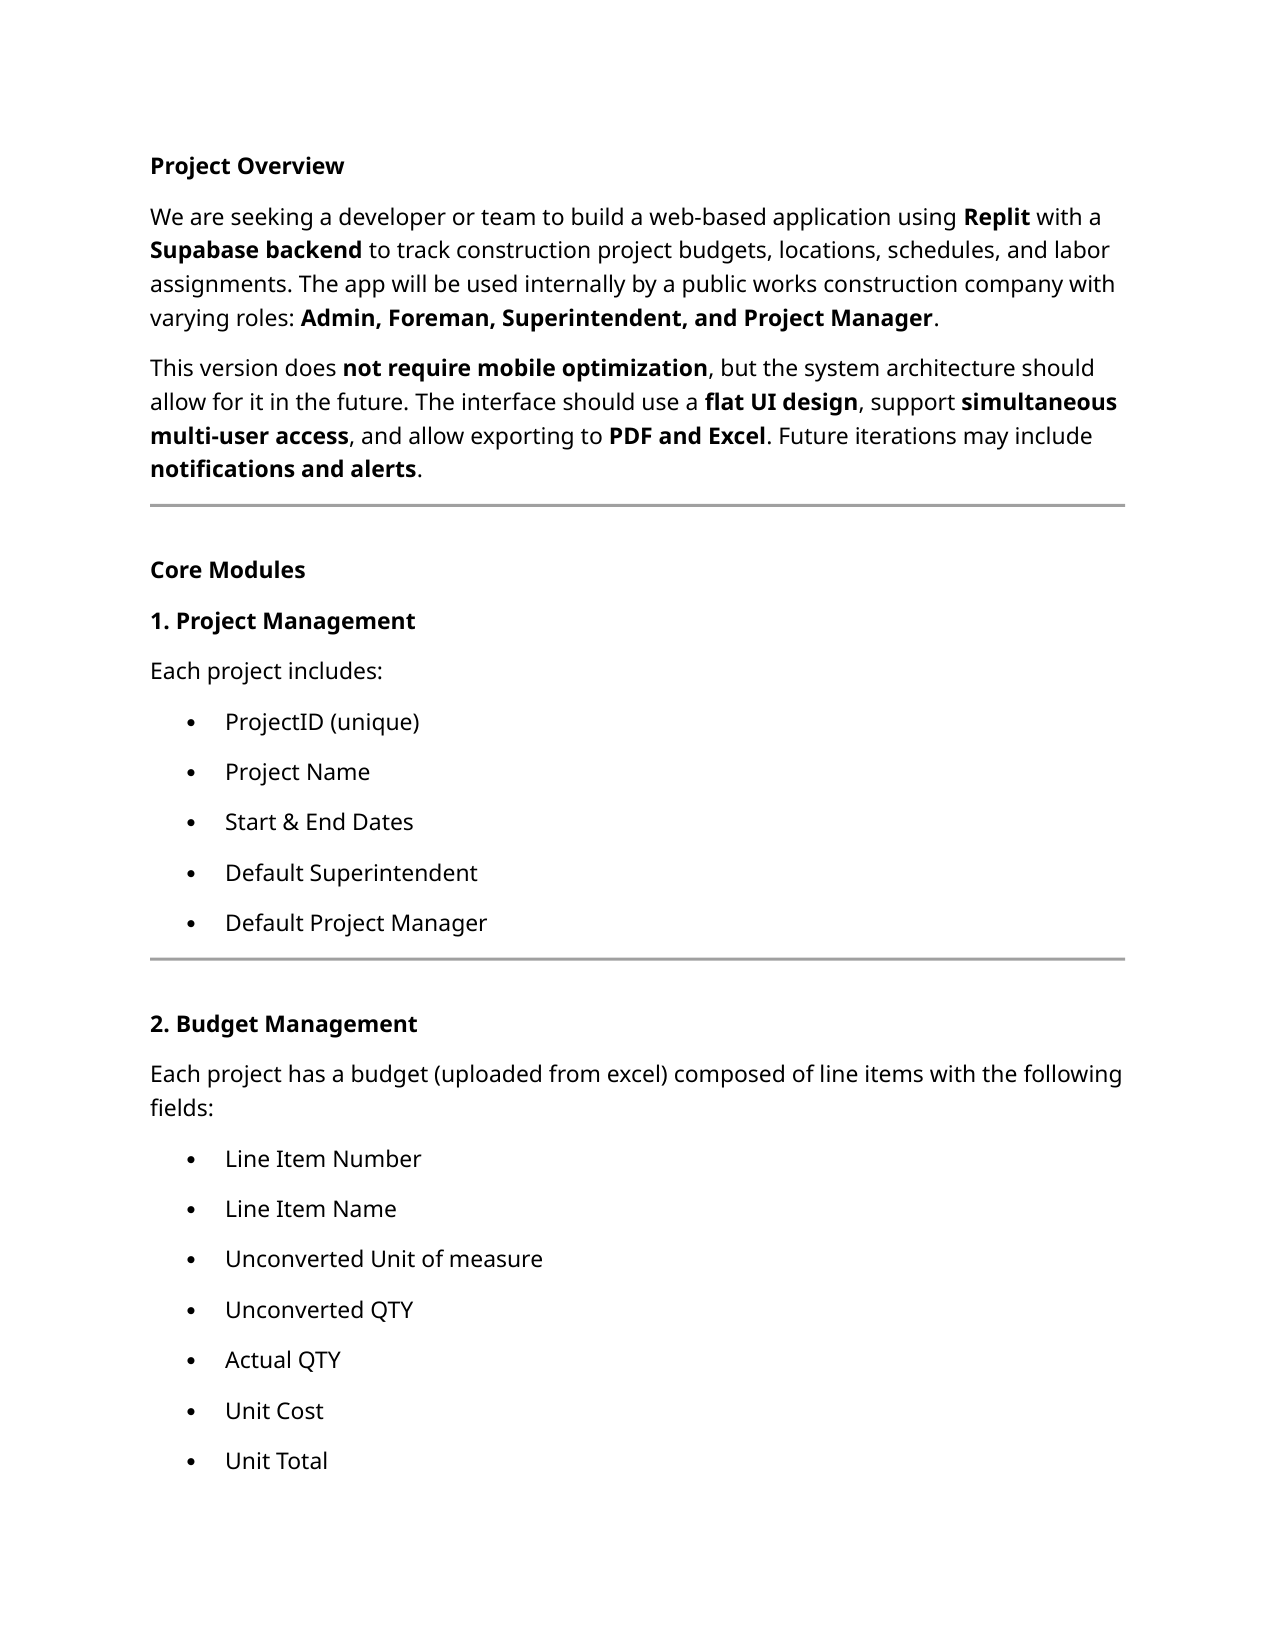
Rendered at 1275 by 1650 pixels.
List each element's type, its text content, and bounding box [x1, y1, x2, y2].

text This version does not require mobile optimization, but the system architecture should allow for it in the future. The interface should use a flat UI design, support simultaneous multi-user access, and allow exporting to PDF and Excel. Future iterations may include notifications and alerts. [150, 352, 1125, 484]
text Project Overview [150, 150, 1125, 181]
list Unconverted Unit of measure [187, 1243, 1125, 1274]
list Start & End Dates [187, 806, 1125, 837]
list Unit Cost [187, 1394, 1125, 1426]
text Core Modules [150, 554, 1125, 585]
list Project Name [187, 756, 1125, 787]
list Line Item Number [187, 1142, 1125, 1174]
list Default Superintendent [187, 857, 1125, 888]
text Each project includes: [150, 655, 1125, 686]
list Line Item Name [187, 1193, 1125, 1224]
list Unconverted QTY [187, 1294, 1125, 1325]
text 2. Budget Management [150, 1008, 1125, 1039]
list Unit Total [187, 1445, 1125, 1476]
list Default Project Manager [187, 907, 1125, 938]
text 1. Project Management [150, 604, 1125, 636]
list ProjectID (unique) [187, 705, 1125, 737]
text We are seeking a developer or team to build a web-based application using Replit with a Supabase backend to track construction project budgets, locations, schedules, and labor assignments. The app will be used internally by a public works construction company with varying roles: Admin, Foreman, Superintendent, and Project Manager. [150, 200, 1125, 333]
list Actual QTY [187, 1344, 1125, 1375]
text Each project has a budget (uploaded from excel) composed of line items with the following fields: [150, 1058, 1125, 1123]
